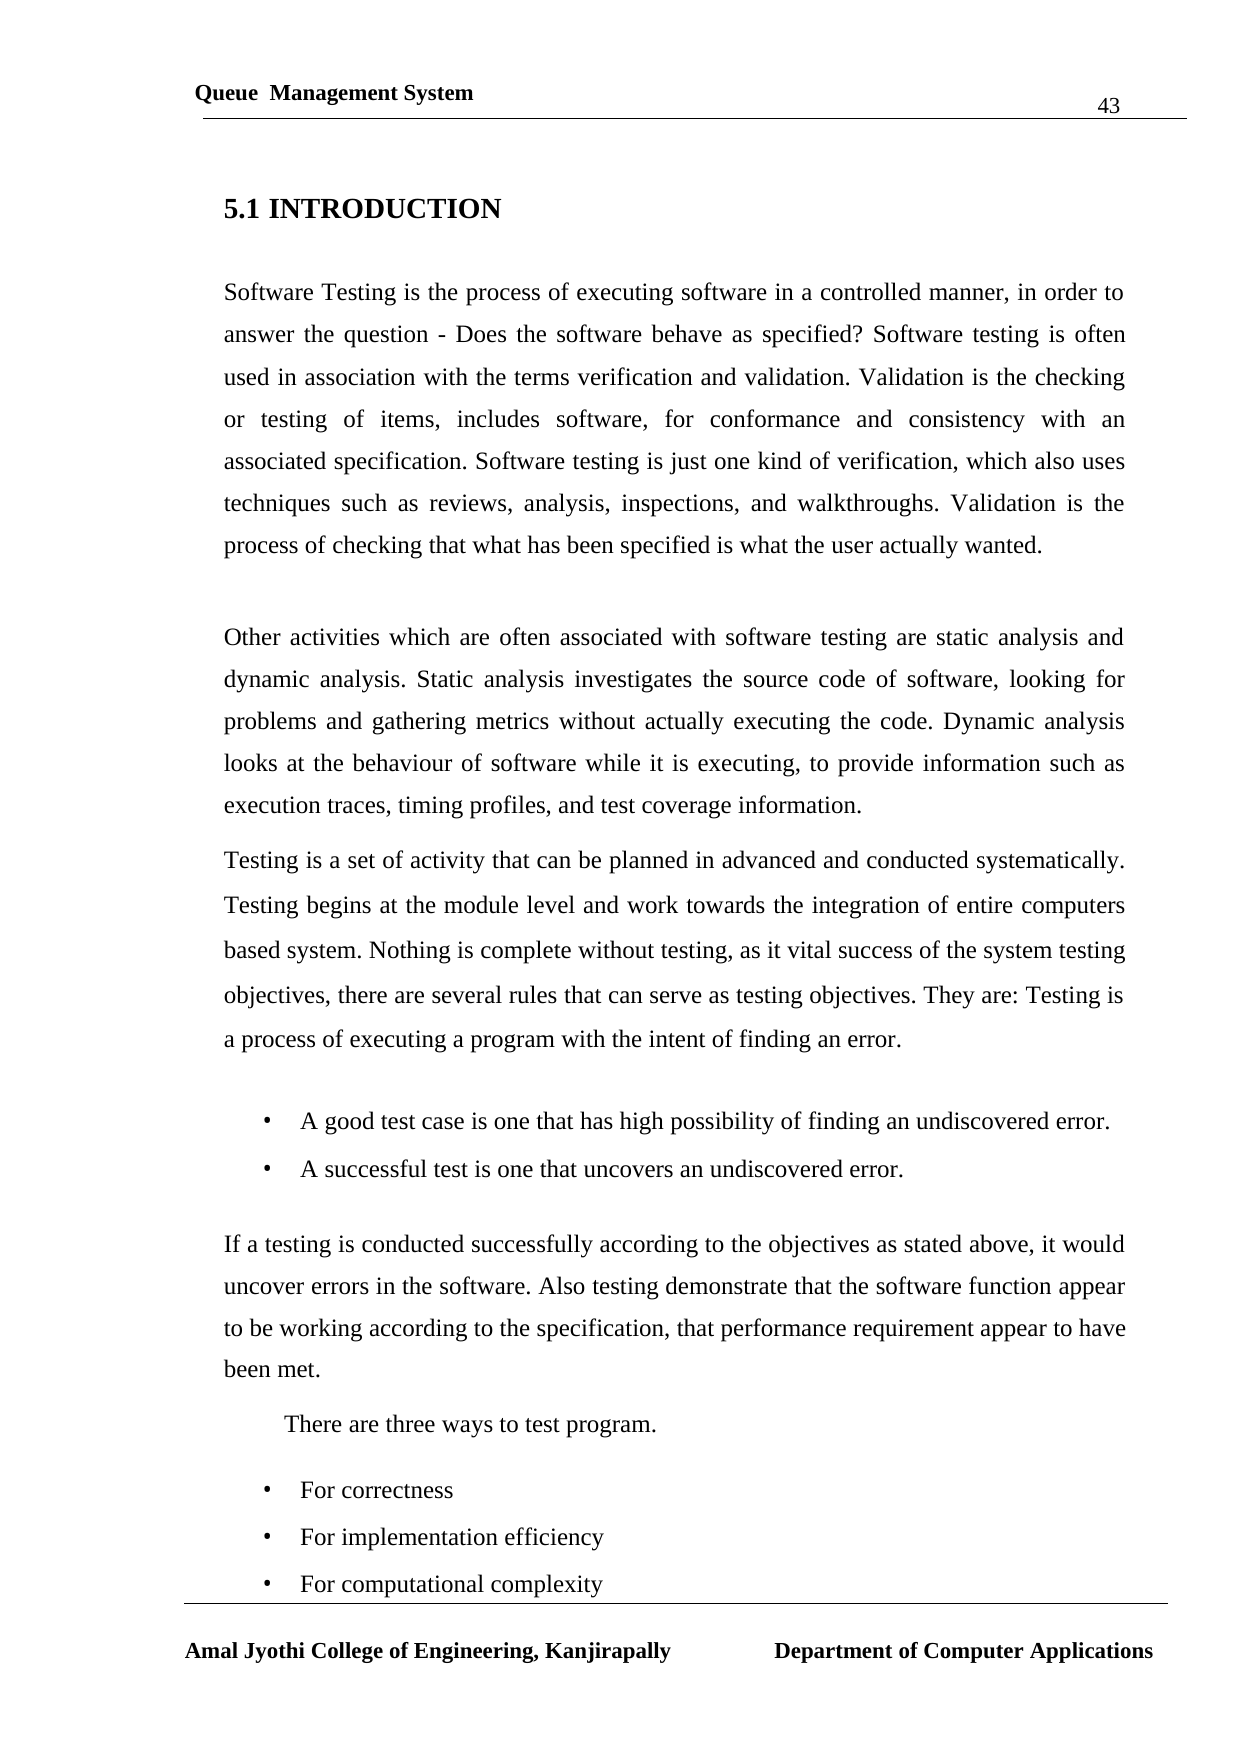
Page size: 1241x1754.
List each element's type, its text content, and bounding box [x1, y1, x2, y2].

text If a testing is conducted successfully according to the objectives as stated above, it would uncover errors in the software. Also testing demonstrate that the software function appear to be working according to the specification, that performance requirement appear to have been met. [223, 1229, 1127, 1383]
text Other activities which are often associated with software testing are static analysis and dynamic analysis. Static analysis investigates the source code of software, looking for problems and gathering metrics without actually executing the code. Dynamic analysis looks at the behaviour of software while it is executing, to provide information such as execution traces, timing profiles, and test coverage information. [223, 622, 1126, 818]
list For computational complexity [262, 1566, 1194, 1600]
text Testing is a set of activity that can be planned in advanced and conducted systematically. Testing begins at the module level and work towards the integration of entire computers based system. Nothing is complete without testing, as it vital success of the system testing objectives, there are several rules that can serve as testing objectives. They are: Testing is a process of executing a program with the intent of finding an error. [223, 845, 1126, 1053]
text There are three ways to test program. [284, 1409, 1194, 1438]
text Software Testing is the process of executing software in a controlled manner, in order to answer the question - Does the software behave as specified? Software testing is often used in association with the terms verification and validation. Validation is the checking or testing of items, includes software, for conformance and consistency with an associated specification. Software testing is just one kind of verification, which also uses techniques such as reviews, analysis, inspections, and walkthroughs. Validation is the process of checking that what has been specified is what the user actually wanted. [223, 277, 1126, 559]
list For correctness [262, 1472, 1194, 1506]
list A good test case is one that has high possibility of finding an undiscovered error. [262, 1103, 1194, 1137]
list For implementation efficiency [262, 1518, 1194, 1553]
list A successful test is one that uncovers an undiscovered error. [262, 1150, 1194, 1184]
subtitle INTRODUCTION [223, 191, 1194, 225]
